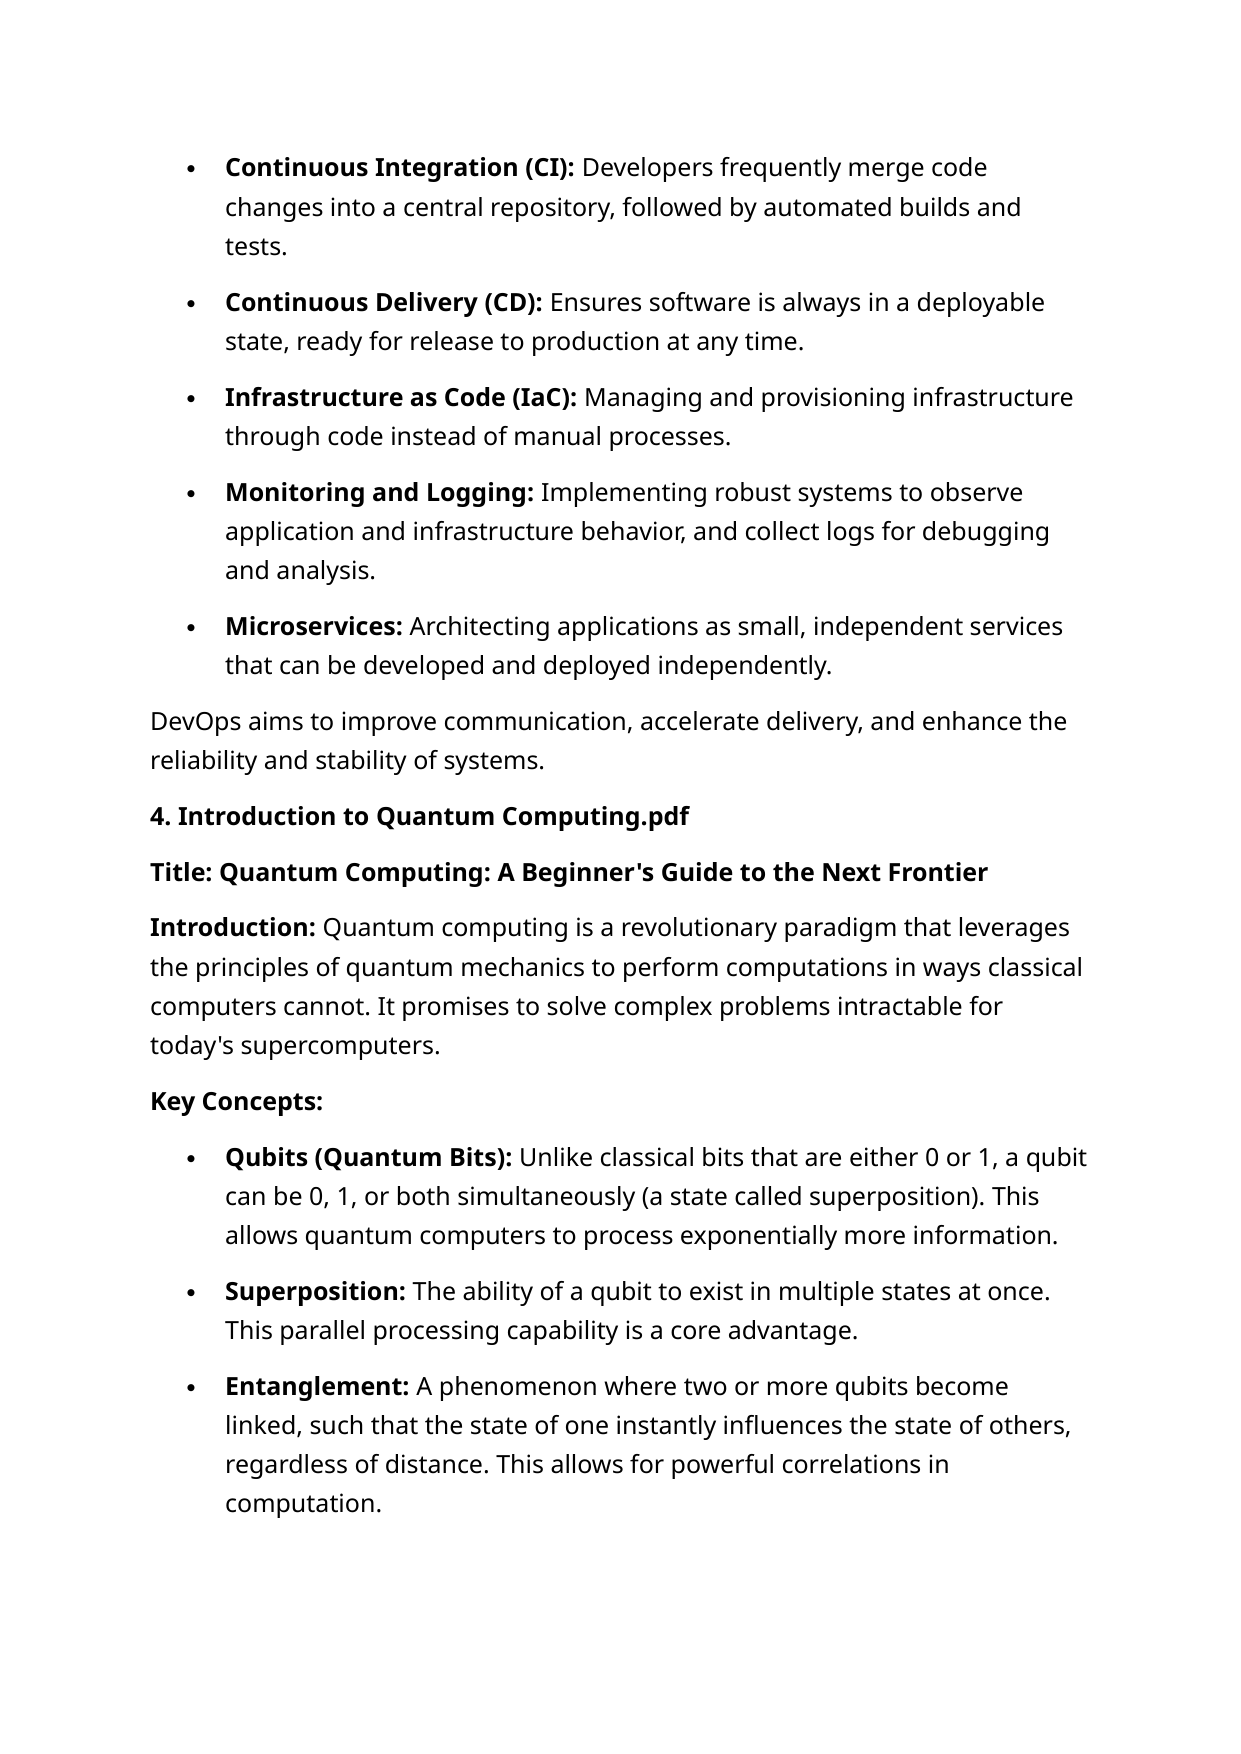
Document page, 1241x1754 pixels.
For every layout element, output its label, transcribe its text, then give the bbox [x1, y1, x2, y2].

list Microservices: Architecting applications as small, independent services that can be developed and deployed independently. [187, 608, 1090, 682]
list Continuous Integration (CI): Developers frequently merge code changes into a central repository, followed by automated builds and tests. [187, 150, 1090, 262]
list Monitoring and Logging: Implementing robust systems to observe application and infrastructure behavior, and collect logs for debugging and analysis. [187, 474, 1090, 587]
text Key Concepts: [150, 1083, 1090, 1117]
list Entanglement: A phenomenon where two or more qubits become linked, such that the state of one instantly influences the state of others, regardless of distance. This allows for powerful correlations in computation. [187, 1368, 1090, 1520]
text 4. Introduction to Quantum Computing.pdf [150, 798, 1090, 832]
text Title: Quantum Computing: A Beginner's Guide to the Next Frontier [150, 854, 1090, 888]
list Continuous Delivery (CD): Ensures software is always in a deployable state, ready for release to production at any time. [187, 284, 1090, 357]
list Qubits (Quantum Bits): Unlike classical bits that are either 0 or 1, a qubit can be 0, 1, or both simultaneously (a state called superposition). This allows quantum computers to process exponentially more information. [187, 1139, 1090, 1252]
text DevOps aims to improve communication, accelerate delivery, and enhance the reliability and stability of systems. [150, 703, 1090, 777]
text Introduction: Quantum computing is a revolutionary paradigm that leverages the principles of quantum mechanics to perform computations in ways classical computers cannot. It promises to solve complex problems intractable for today's supercomputers. [150, 910, 1090, 1062]
list Infrastructure as Code (IaC): Managing and provisioning infrastructure through code instead of manual processes. [187, 379, 1090, 452]
list Superposition: The ability of a qubit to exist in multiple states at once. This parallel processing capability is a core advantage. [187, 1273, 1090, 1347]
